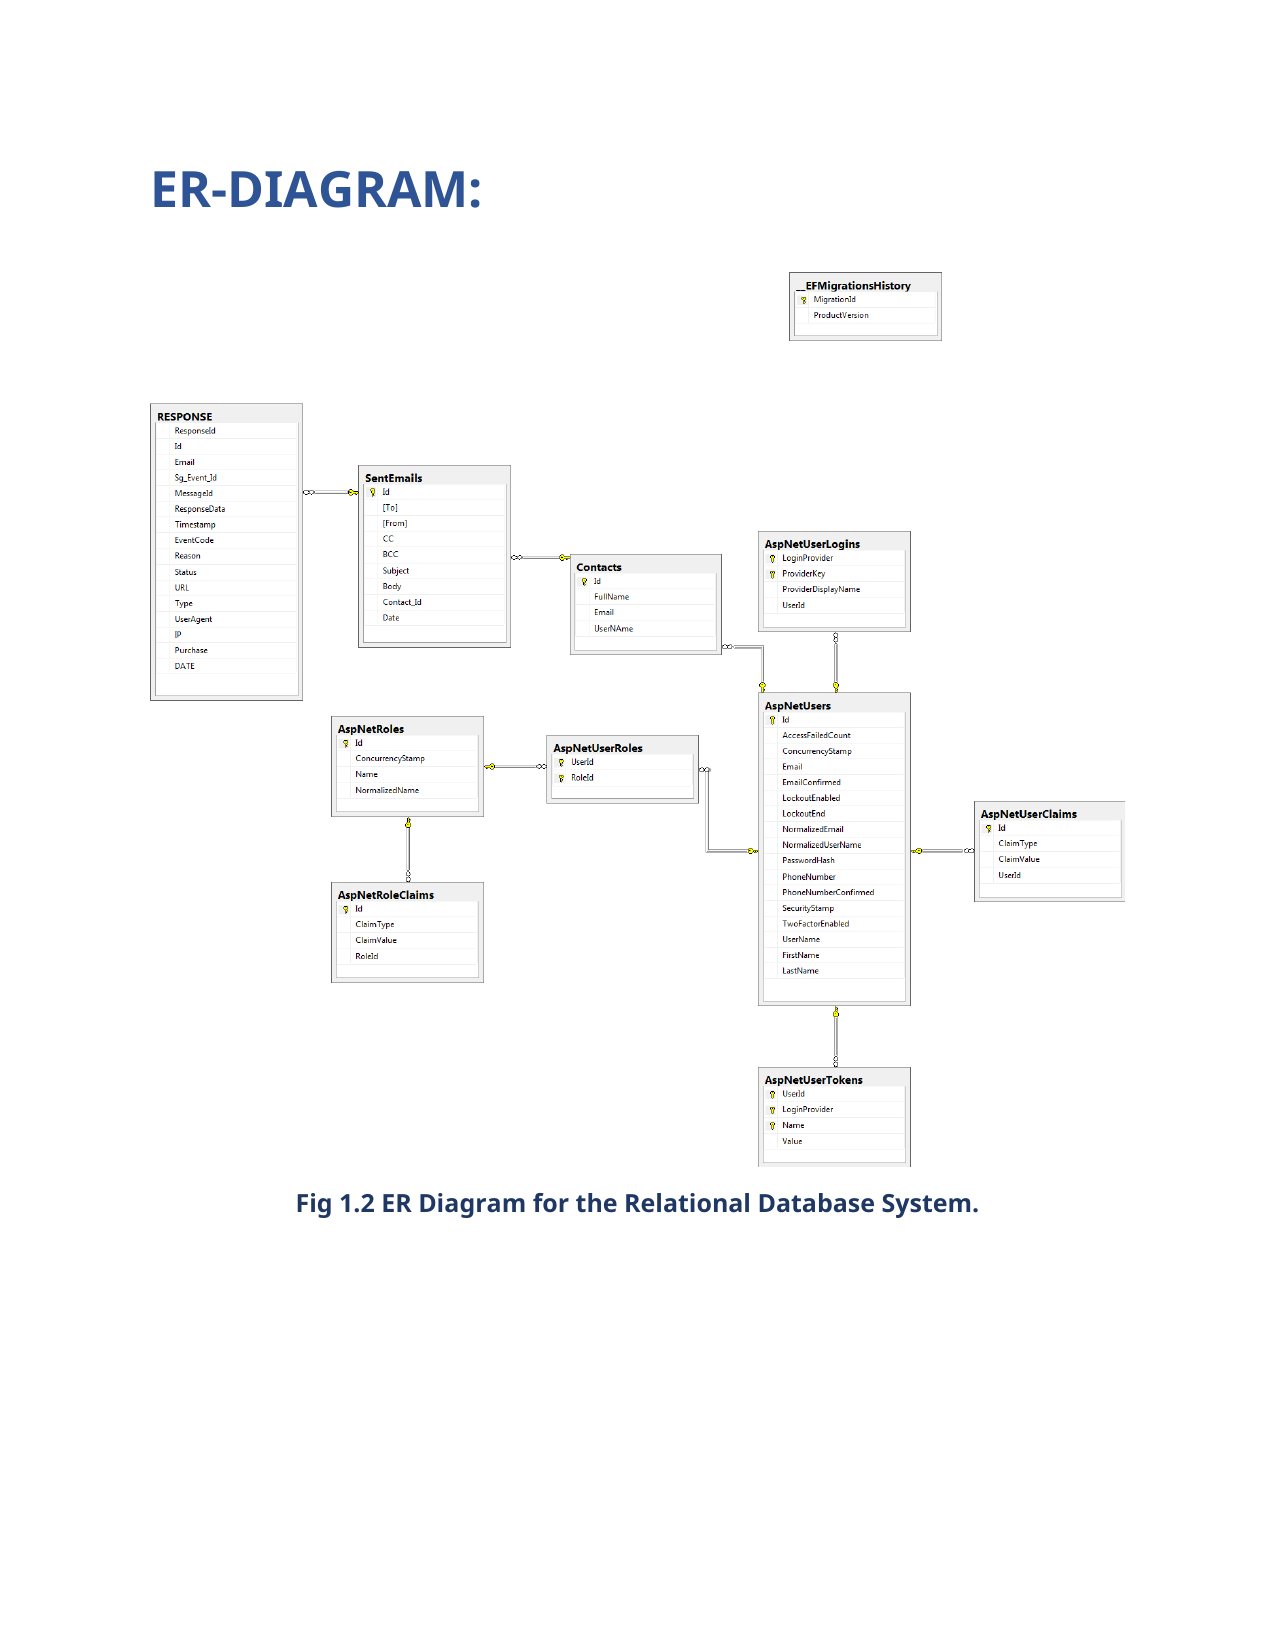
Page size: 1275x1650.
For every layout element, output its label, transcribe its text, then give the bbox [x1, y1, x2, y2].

subtitle Fig 1.2 ER Diagram for the Relational Database System. [150, 1186, 1125, 1220]
picture [150, 272, 1125, 1167]
subtitle ER-DIAGRAM: [150, 154, 1125, 222]
